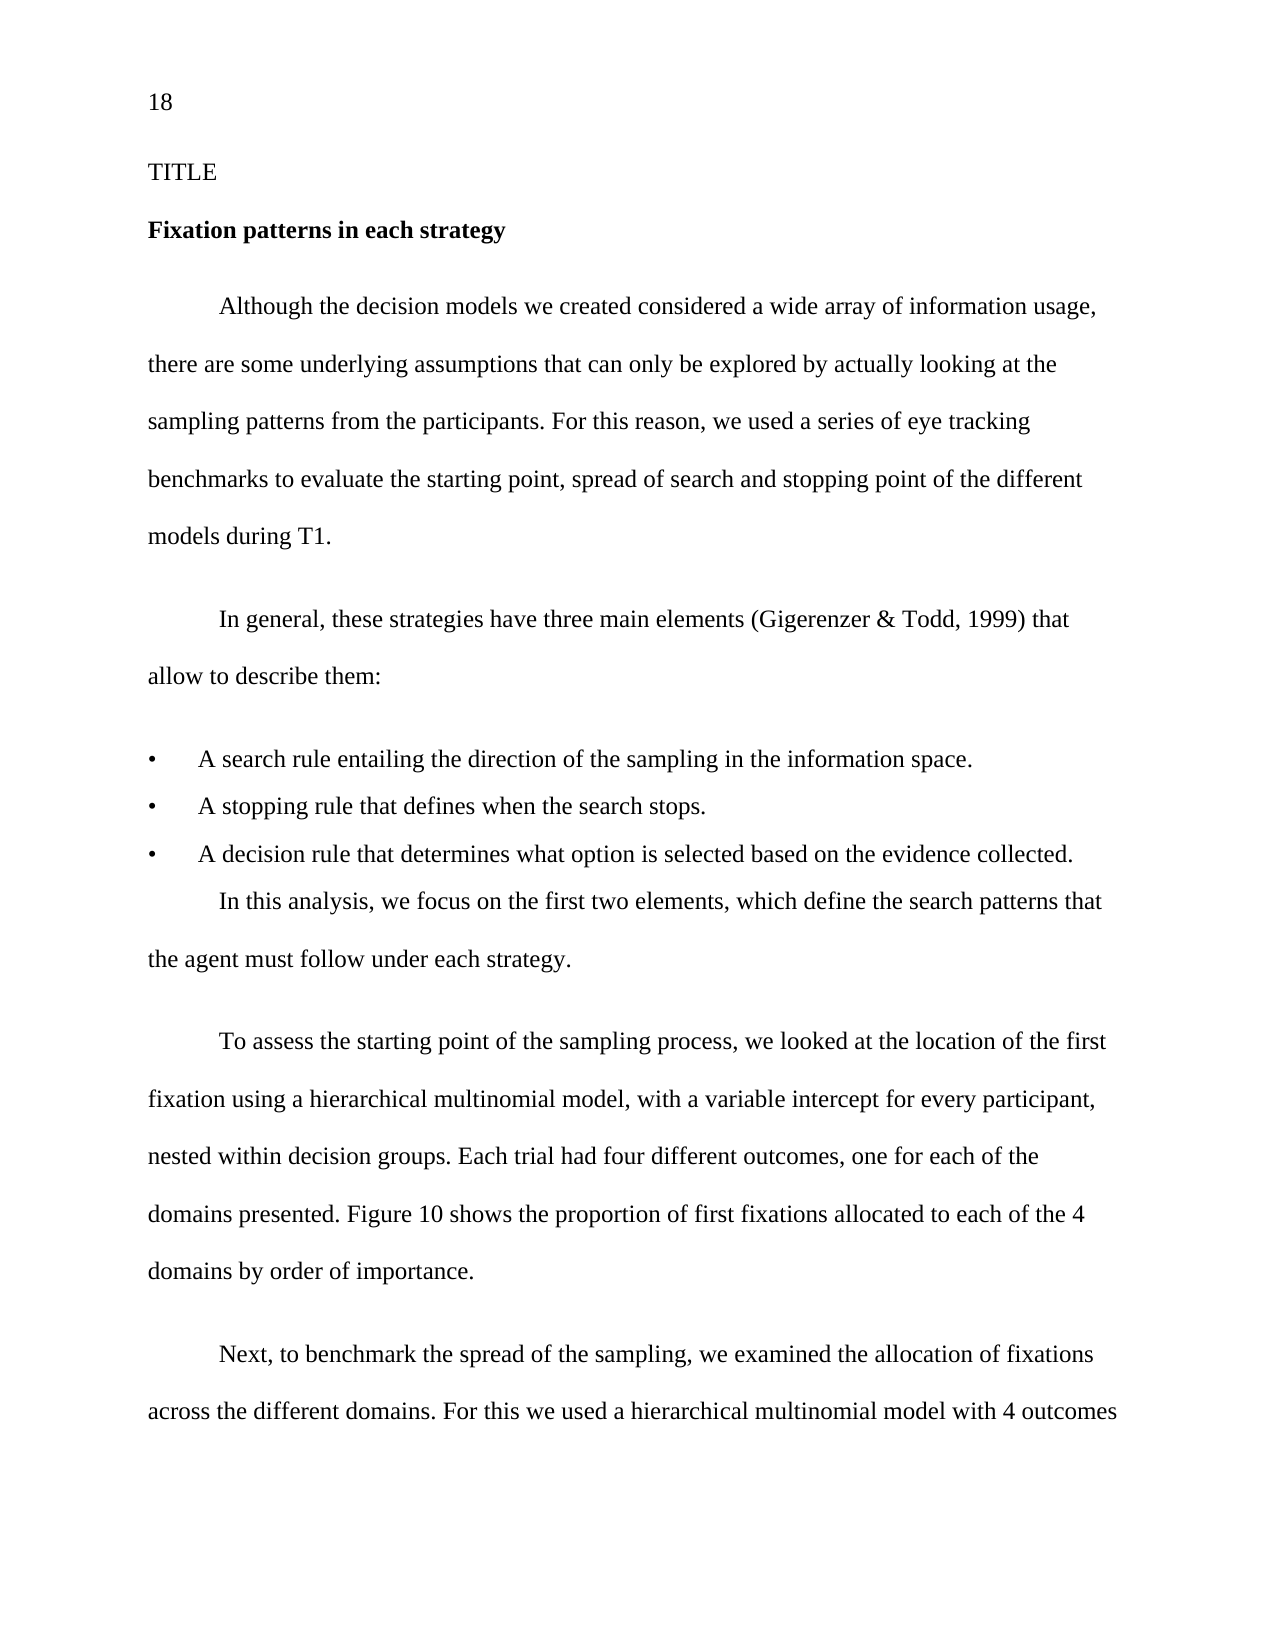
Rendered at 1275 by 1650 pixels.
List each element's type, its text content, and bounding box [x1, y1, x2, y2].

list A stopping rule that defines when the search stops. [148, 791, 1127, 820]
text Although the decision models we created considered a wide array of information usage, there are some underlying assumptions that can only be explored by actually looking at the sampling patterns from the participants. For this reason, we used a series of eye tracking benchmarks to evaluate the starting point, spread of search and stopping point of the different models during T1. [148, 291, 1127, 550]
subtitle Fixation patterns in each strategy [148, 215, 1127, 244]
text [148, 1339, 1127, 1425]
list A decision rule that determines what option is selected based on the evidence collected. [148, 839, 1127, 867]
list A search rule entailing the direction of the sampling in the information space. [148, 744, 1127, 772]
text In this analysis, we focus on the first two elements, which define the search patterns that the agent must follow under each strategy. [148, 886, 1127, 972]
text To assess the starting point of the sampling process, we looked at the location of the first fixation using a hierarchical multinomial model, with a variable intercept for every participant, nested within decision groups. Each trial had four different outcomes, one for each of the domains presented. Figure 10 shows the proportion of first fixations allocated to each of the 4 domains by order of importance. [148, 1026, 1127, 1285]
text In general, these strategies have three main elements (Gigerenzer & Todd, 1999) that allow to describe them: [148, 604, 1127, 690]
